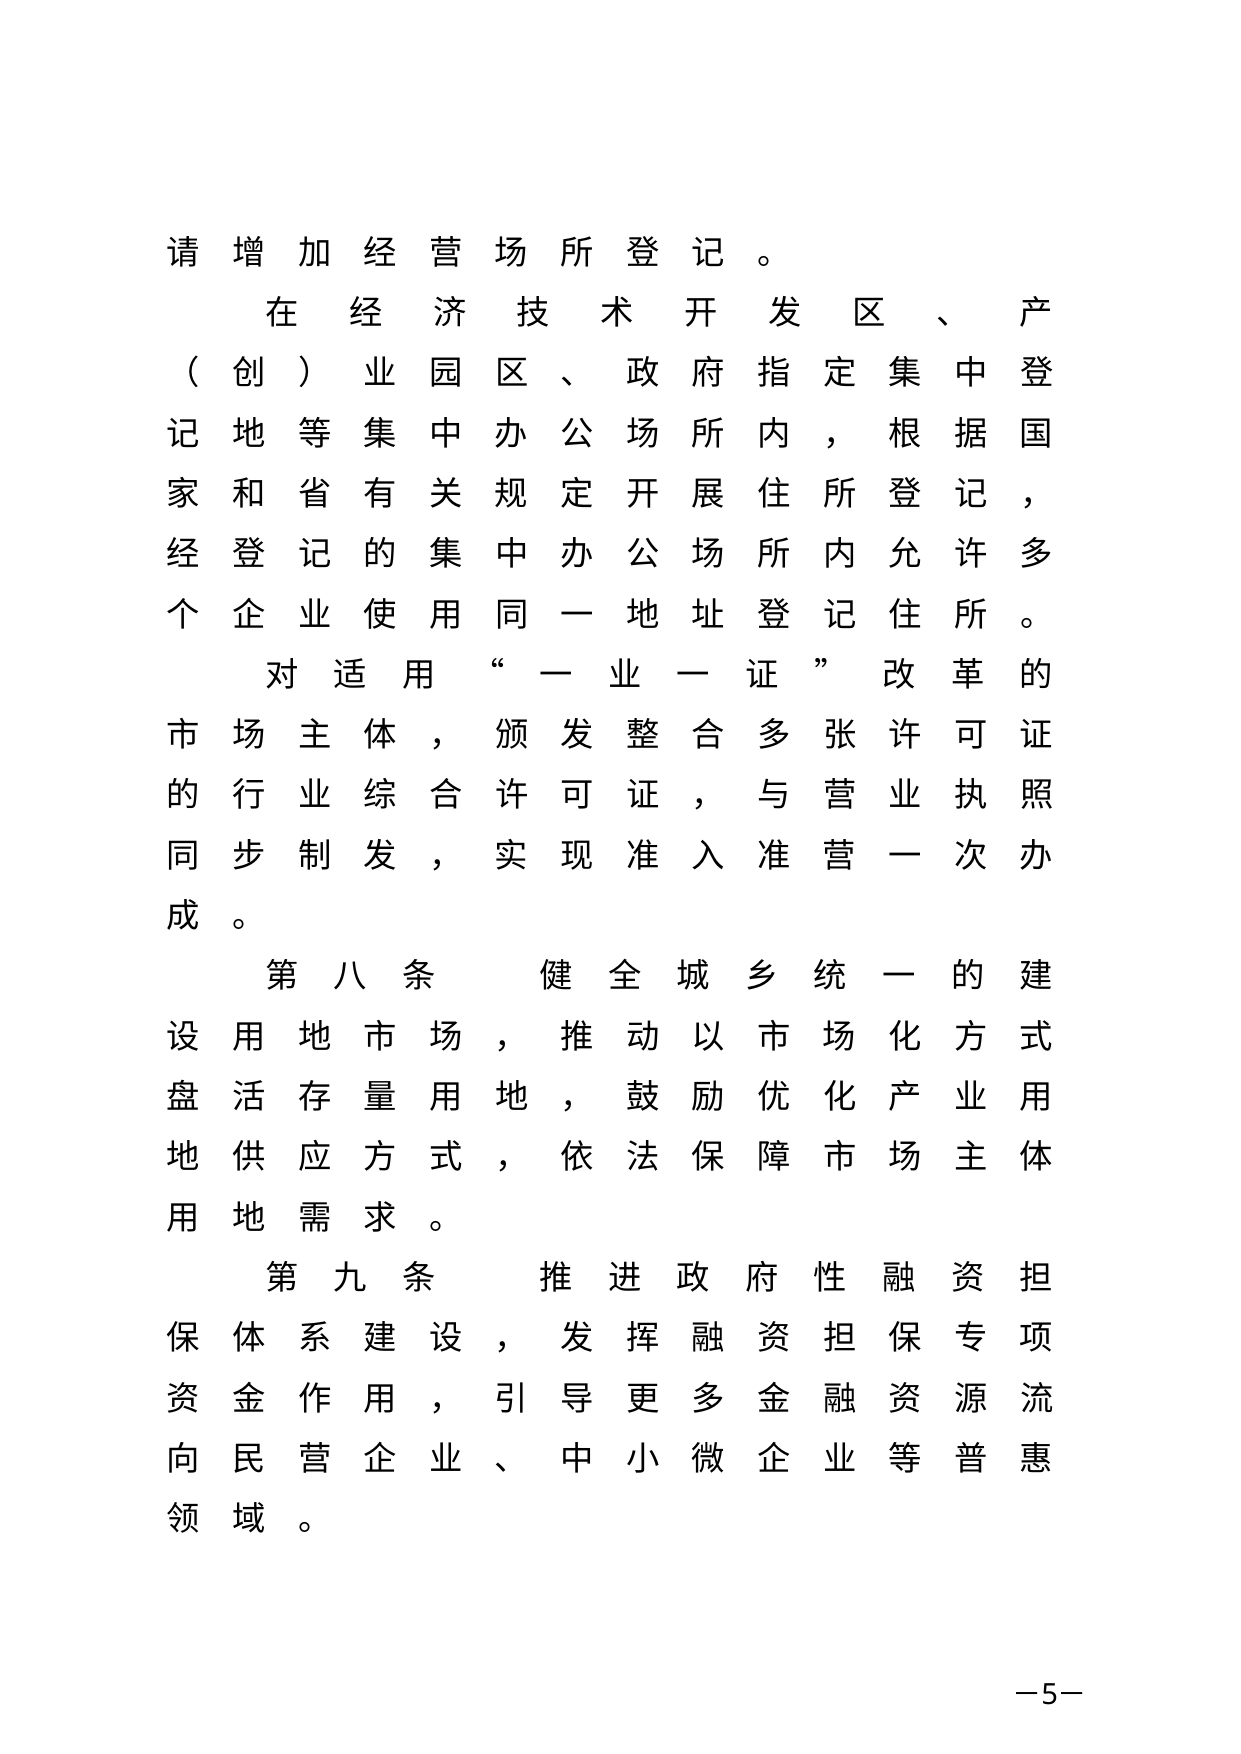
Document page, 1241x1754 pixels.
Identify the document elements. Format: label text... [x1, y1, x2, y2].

text 对适用“一业一证”改革的市场主体，颁发整合多张许可证的行业综合许可证，与营业执照同步制发，实现准入准营一次办成。 [167, 642, 1085, 943]
text 第八条 健全城乡统一的建设用地市场，推动以市场化方式盘活存量用地，鼓励优化产业用地供应方式，依法保障市场主体用地需求。 [167, 943, 1085, 1245]
text 第九条 推进政府性融资担保体系建设，发挥融资担保专项资金作用，引导更多金融资源流向民营企业、中小微企业等普惠领域。 [167, 1245, 1085, 1546]
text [167, 219, 1085, 280]
text 在经济技术开发区、产（创）业园区、政府指定集中登记地等集中办公场所内，根据国家和省有关规定开展住所登记，经登记的集中办公场所内允许多个企业使用同一地址登记住所。 [167, 280, 1085, 642]
